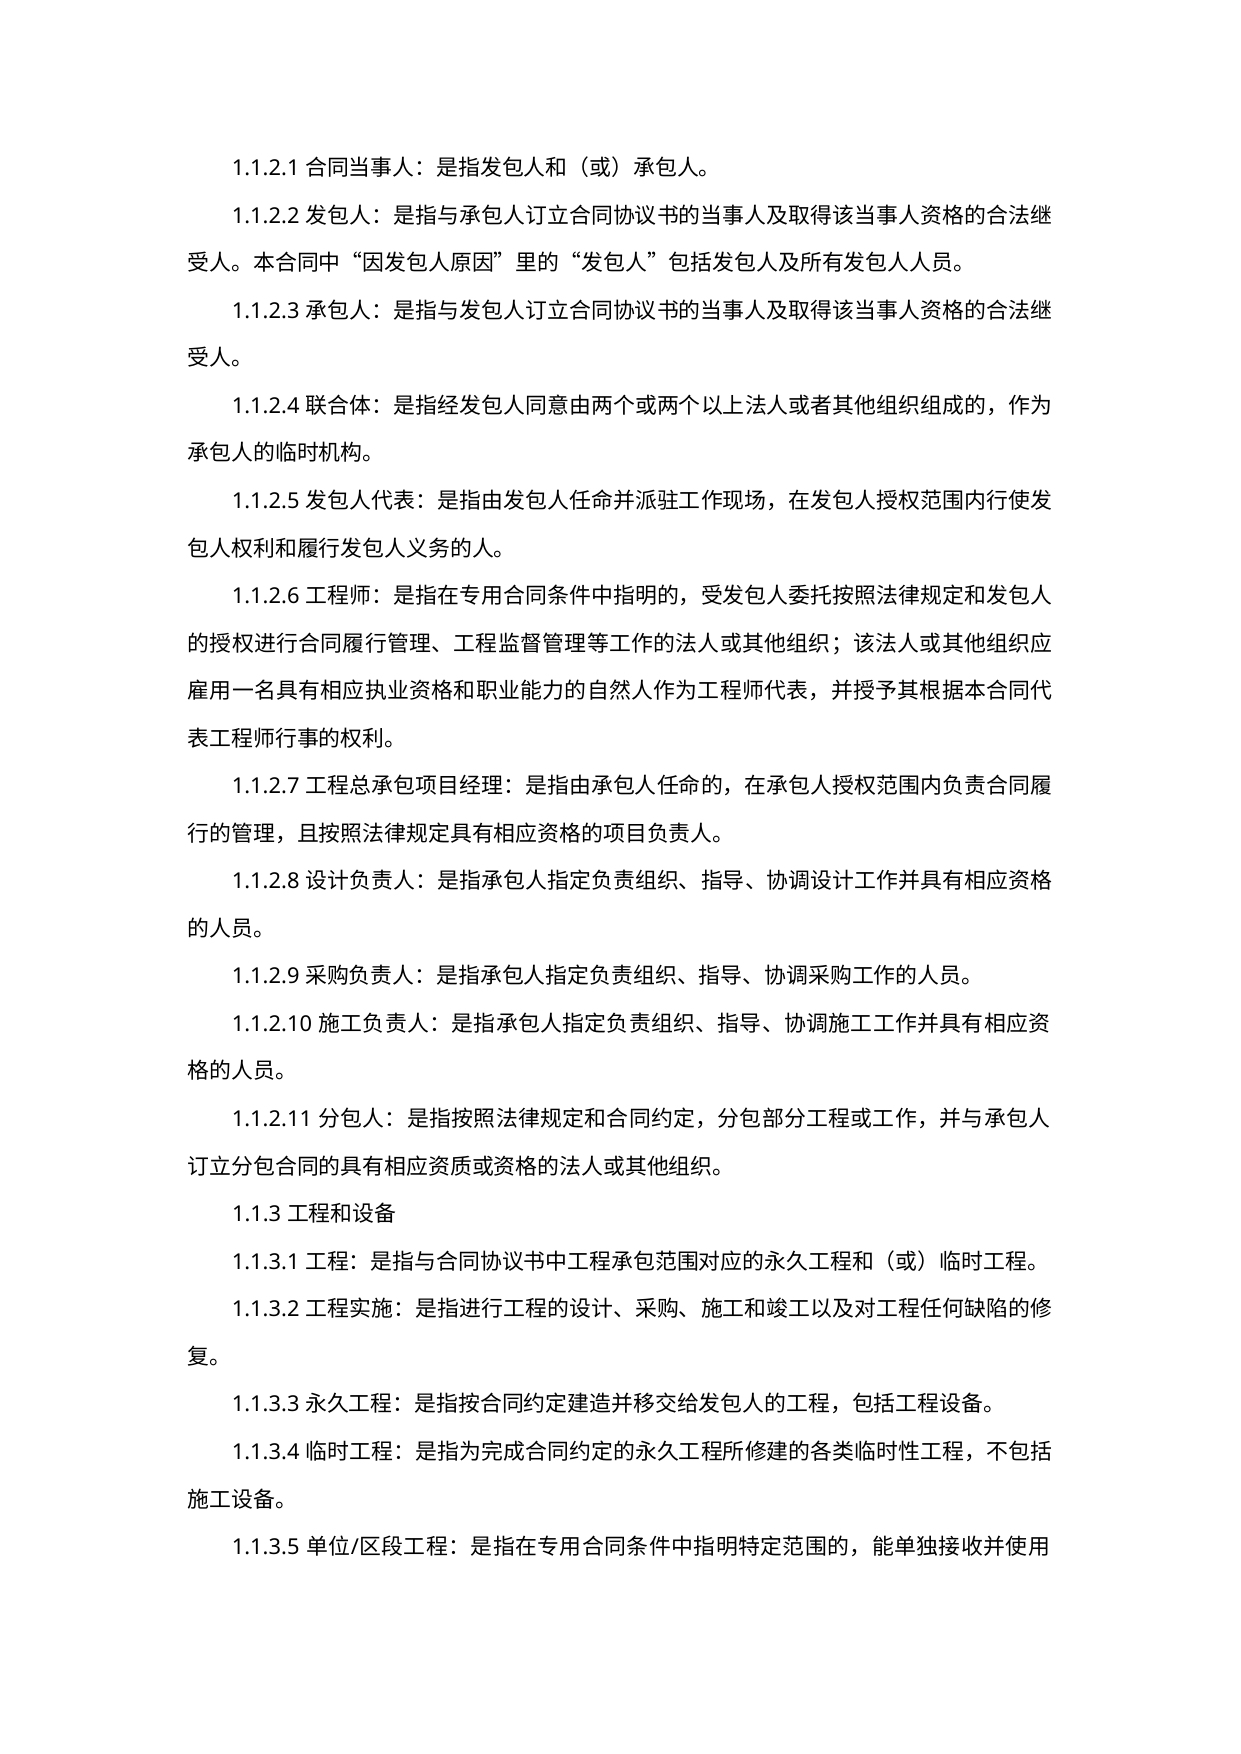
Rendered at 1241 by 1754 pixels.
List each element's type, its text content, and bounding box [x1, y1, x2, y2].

list 1.1.2.5 发包人代表：是指由发包人任命并派驻工作现场，在发包人授权范围内行使发包人权利和履行发包人义务的人。 [187, 483, 1053, 562]
list 1.1.3.4 临时工程：是指为完成合同约定的永久工程所修建的各类临时性工程，不包括施工设备。 [187, 1434, 1053, 1513]
list 1.1.2.6 工程师：是指在专用合同条件中指明的，受发包人委托按照法律规定和发包人的授权进行合同履行管理、工程监督管理等工作的法人或其他组织；该法人或其他组织应雇用一名具有相应执业资格和职业能力的自然人作为工程师代表，并授予其根据本合同代表工程师行事的权利。 [187, 578, 1053, 752]
list 1.1.2.3 承包人：是指与发包人订立合同协议书的当事人及取得该当事人资格的合法继受人。 [187, 293, 1053, 372]
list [187, 1529, 1053, 1561]
list 1.1.2.8 设计负责人：是指承包人指定负责组织、指导、协调设计工作并具有相应资格的人员。 [187, 863, 1053, 942]
list 1.1.2.2 发包人：是指与承包人订立合同协议书的当事人及取得该当事人资格的合法继受人。本合同中“因发包人原因”里的“发包人”包括发包人及所有发包人人员。 [187, 198, 1053, 277]
list 1.1.2.11 分包人：是指按照法律规定和合同约定，分包部分工程或工作，并与承包人订立分包合同的具有相应资质或资格的法人或其他组织。 [187, 1101, 1053, 1180]
list 1.1.2.1 合同当事人：是指发包人和（或）承包人。 [187, 150, 1053, 182]
list 1.1.3.1 工程：是指与合同协议书中工程承包范围对应的永久工程和（或）临时工程。 [187, 1244, 1053, 1276]
list 1.1.2.7 工程总承包项目经理：是指由承包人任命的，在承包人授权范围内负责合同履行的管理，且按照法律规定具有相应资格的项目负责人。 [187, 768, 1053, 847]
list 1.1.2.10 施工负责人：是指承包人指定负责组织、指导、协调施工工作并具有相应资格的人员。 [187, 1006, 1053, 1085]
list 1.1.3.3 永久工程：是指按合同约定建造并移交给发包人的工程，包括工程设备。 [187, 1386, 1053, 1418]
list 1.1.2.9 采购负责人：是指承包人指定负责组织、指导、协调采购工作的人员。 [187, 958, 1053, 990]
text 1.1.3 工程和设备 [187, 1196, 1053, 1228]
list 1.1.3.2 工程实施：是指进行工程的设计、采购、施工和竣工以及对工程任何缺陷的修复。 [187, 1291, 1053, 1371]
list 1.1.2.4 联合体：是指经发包人同意由两个或两个以上法人或者其他组织组成的，作为承包人的临时机构。 [187, 388, 1053, 467]
